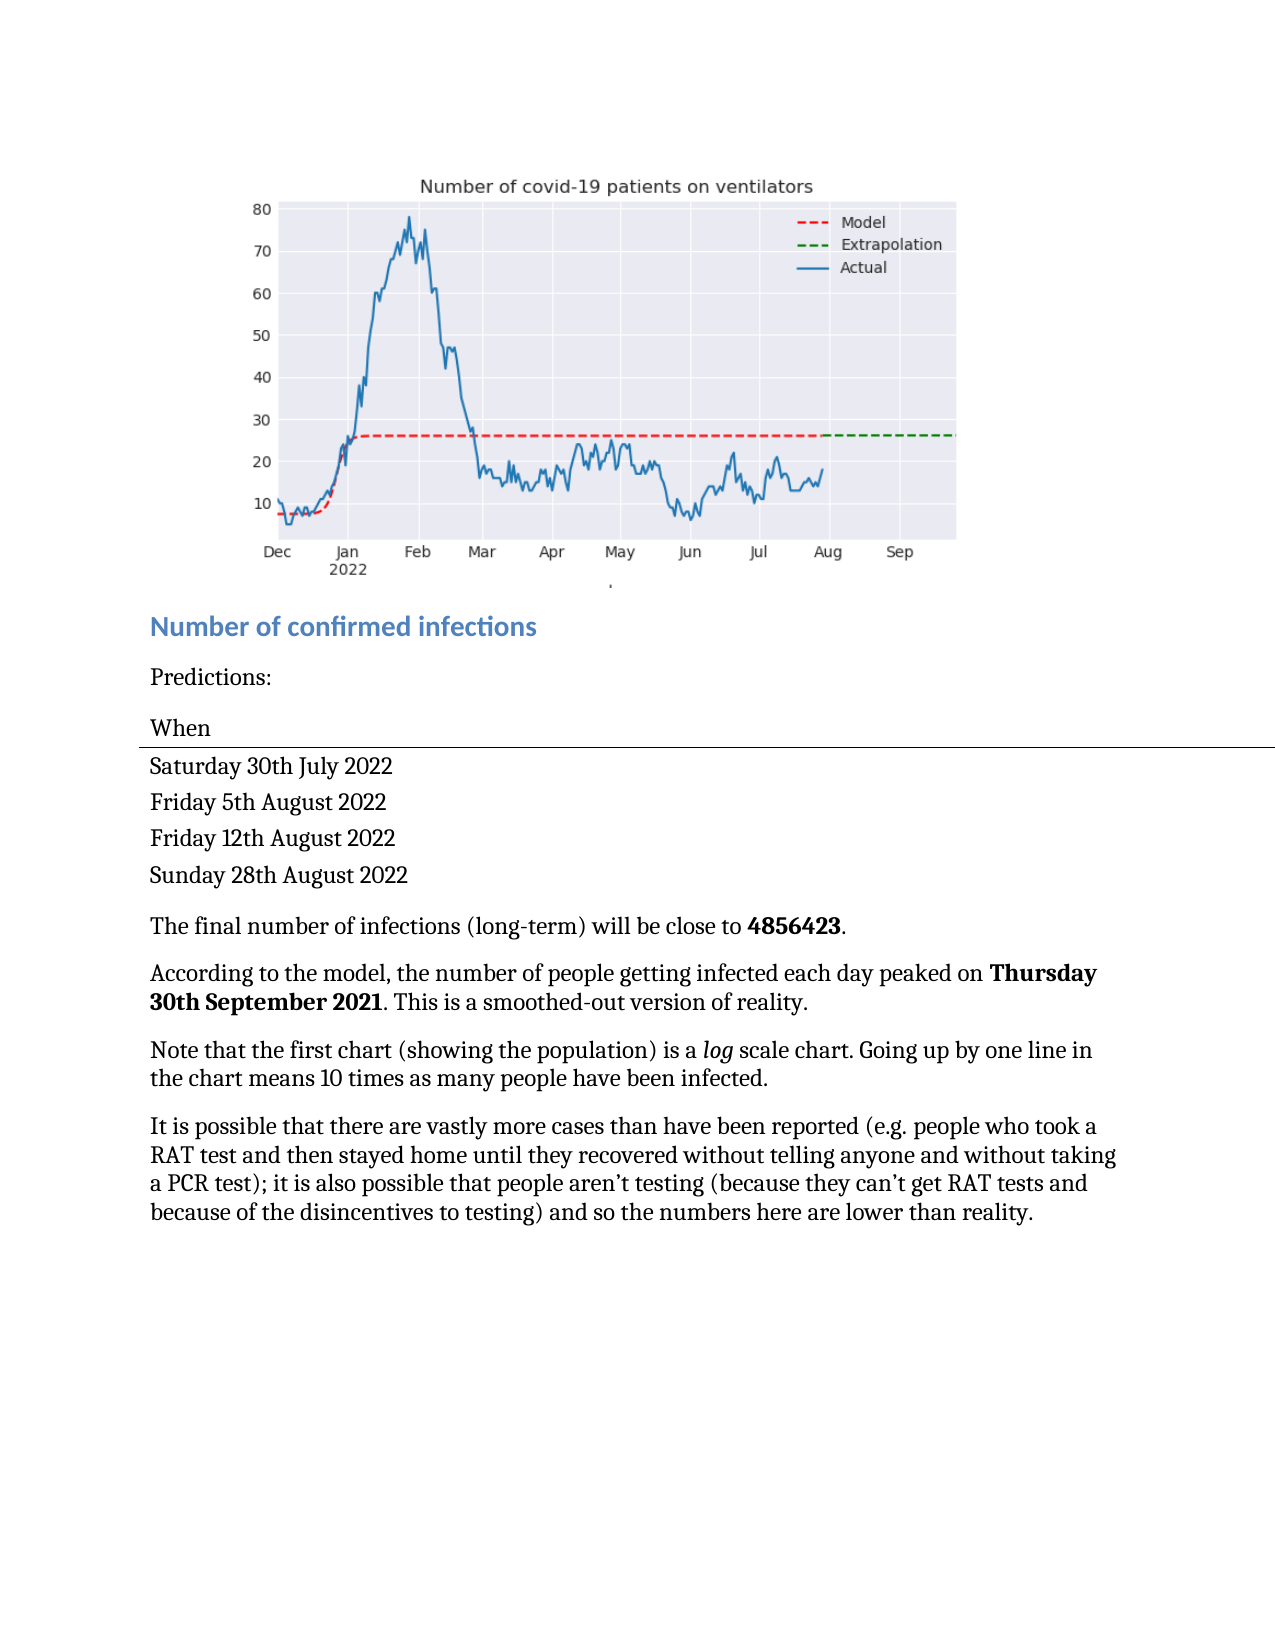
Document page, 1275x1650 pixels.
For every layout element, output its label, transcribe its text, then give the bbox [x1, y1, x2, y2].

text It is possible that there are vastly more cases than have been reported (e.g. people who took a RAT test and then stayed home until they recovered without telling anyone and without taking a PCR test); it is also possible that people aren’t testing (because they can’t get RAT tests and because of the disincentives to testing) and so the numbers here are lower than reality. [150, 1112, 1125, 1227]
table_header When [139, 710, 1275, 746]
table_cell Friday 12th August 2022 [139, 821, 1275, 857]
table_cell Sunday 28th August 2022 [139, 857, 1275, 893]
text The final number of infections (long-term) will be close to 4856423. [150, 912, 1125, 941]
picture [168, 150, 1044, 588]
text Note that the first chart (showing the population) is a log scale chart. Going up by one line in the chart means 10 times as many people have been infected. [150, 1036, 1125, 1093]
table_cell Friday 5th August 2022 [139, 784, 1275, 821]
text Predictions: [150, 663, 1125, 691]
text According to the model, the number of people getting infected each day peaked on Thursday 30th September 2021. This is a smoothed-out version of reality. [150, 959, 1125, 1017]
table_cell Saturday 30th July 2022 [139, 748, 1275, 784]
subtitle Number of confirmed infections [150, 608, 1125, 644]
